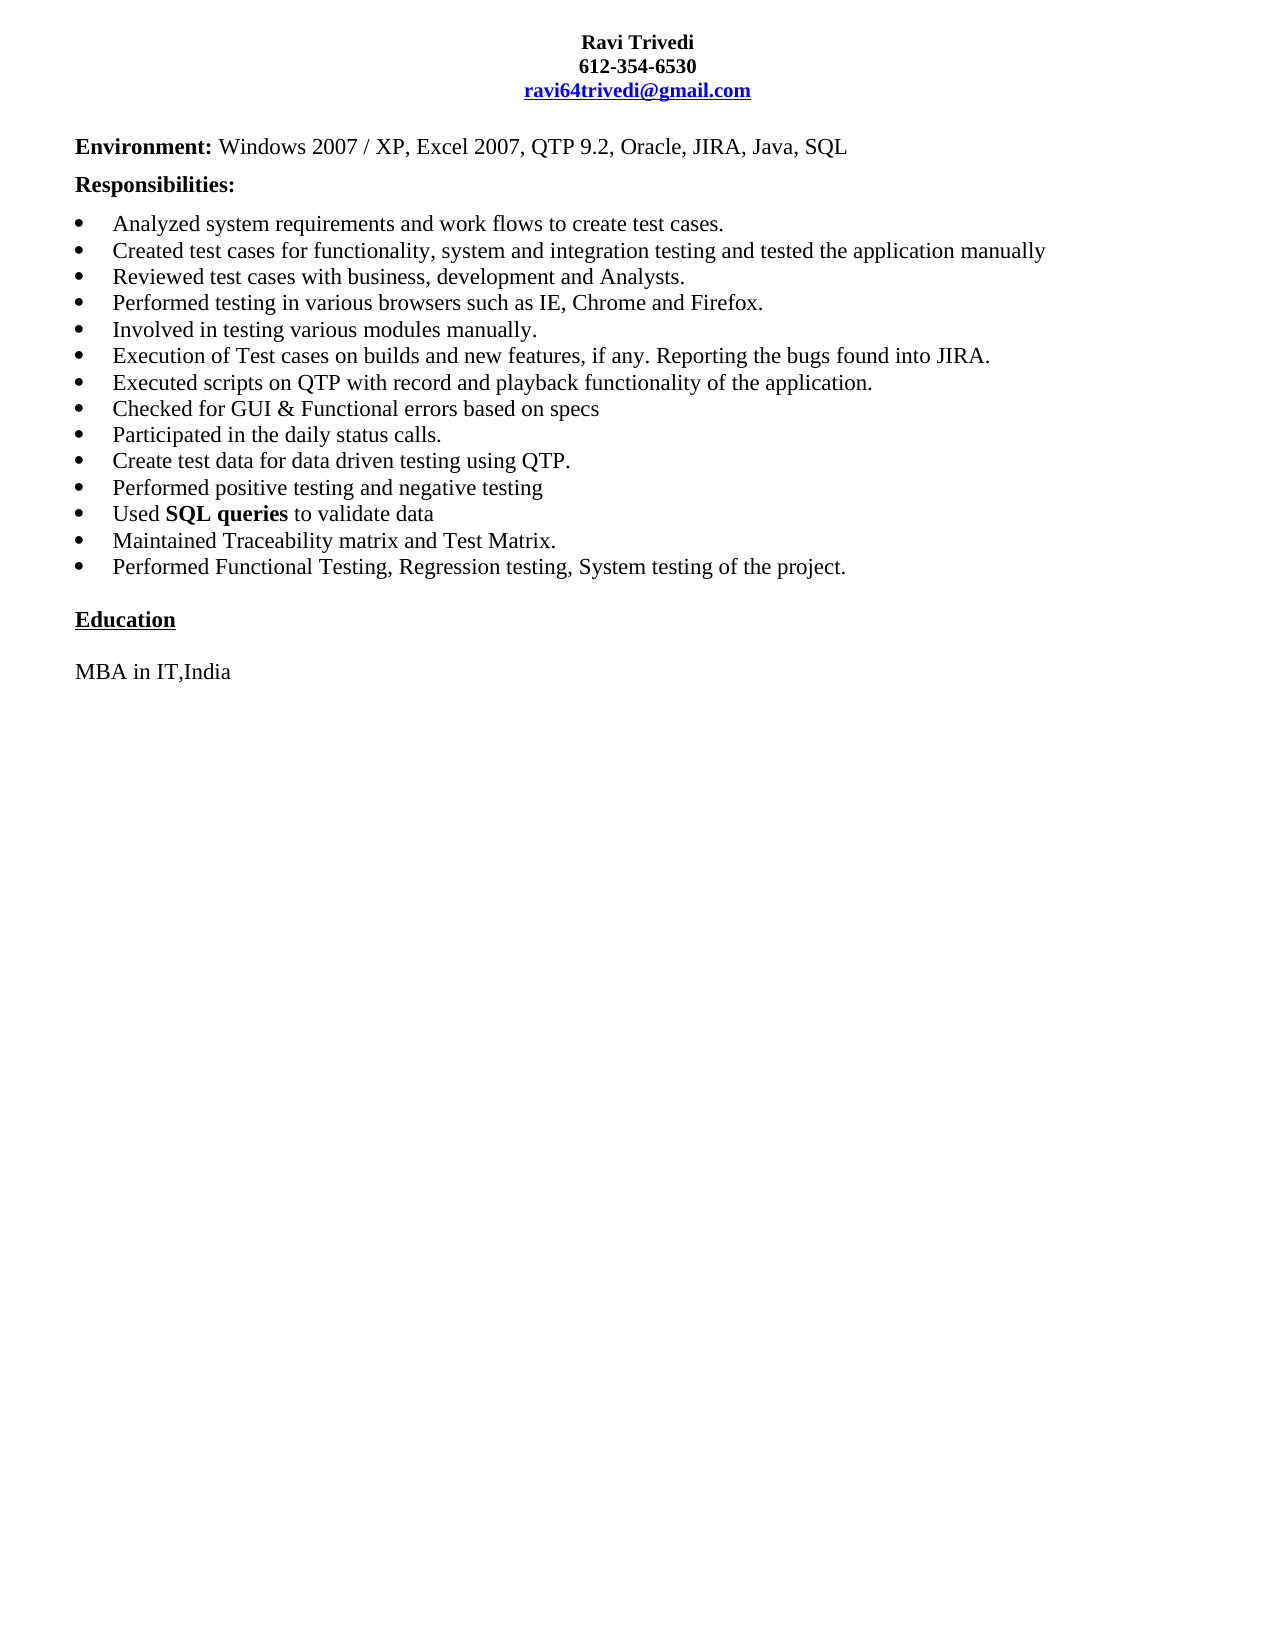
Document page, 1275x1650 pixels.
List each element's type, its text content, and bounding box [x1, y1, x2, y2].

text Education [75, 606, 1200, 632]
list Checked for GUI & Functional errors based on specs [75, 395, 1200, 421]
text Environment: Windows 2007 / XP, Excel 2007, QTP 9.2, Oracle, JIRA, Java, SQL [75, 133, 1187, 159]
list Performed Functional Testing, Regression testing, System testing of the project. [75, 553, 1200, 579]
list Reviewed test cases with business, development and Analysts. [75, 263, 1200, 289]
list Created test cases for functionality, system and integration testing and tested the application manually [75, 237, 1200, 263]
list Performed testing in various browsers such as IE, Chrome and Firefox. [75, 289, 1200, 316]
list Execution of Test cases on builds and new features, if any. Reporting the bugs found into JIRA. [75, 342, 1200, 368]
list Used SQL queries to validate data [75, 500, 1200, 527]
text Responsibilities: [75, 172, 1187, 198]
list Participated in the daily status calls. [75, 421, 1200, 448]
list Analyzed system requirements and work flows to create test cases. [75, 210, 1200, 237]
list Executed scripts on QTP with record and playback functionality of the application. [75, 368, 1200, 395]
text MBA in IT,India [75, 658, 1200, 685]
list Performed positive testing and negative testing [75, 474, 1200, 500]
list Maintained Traceability matrix and Test Matrix. [75, 527, 1200, 553]
list Involved in testing various modules manually. [75, 316, 1200, 342]
list Create test data for data driven testing using QTP. [75, 448, 1200, 474]
